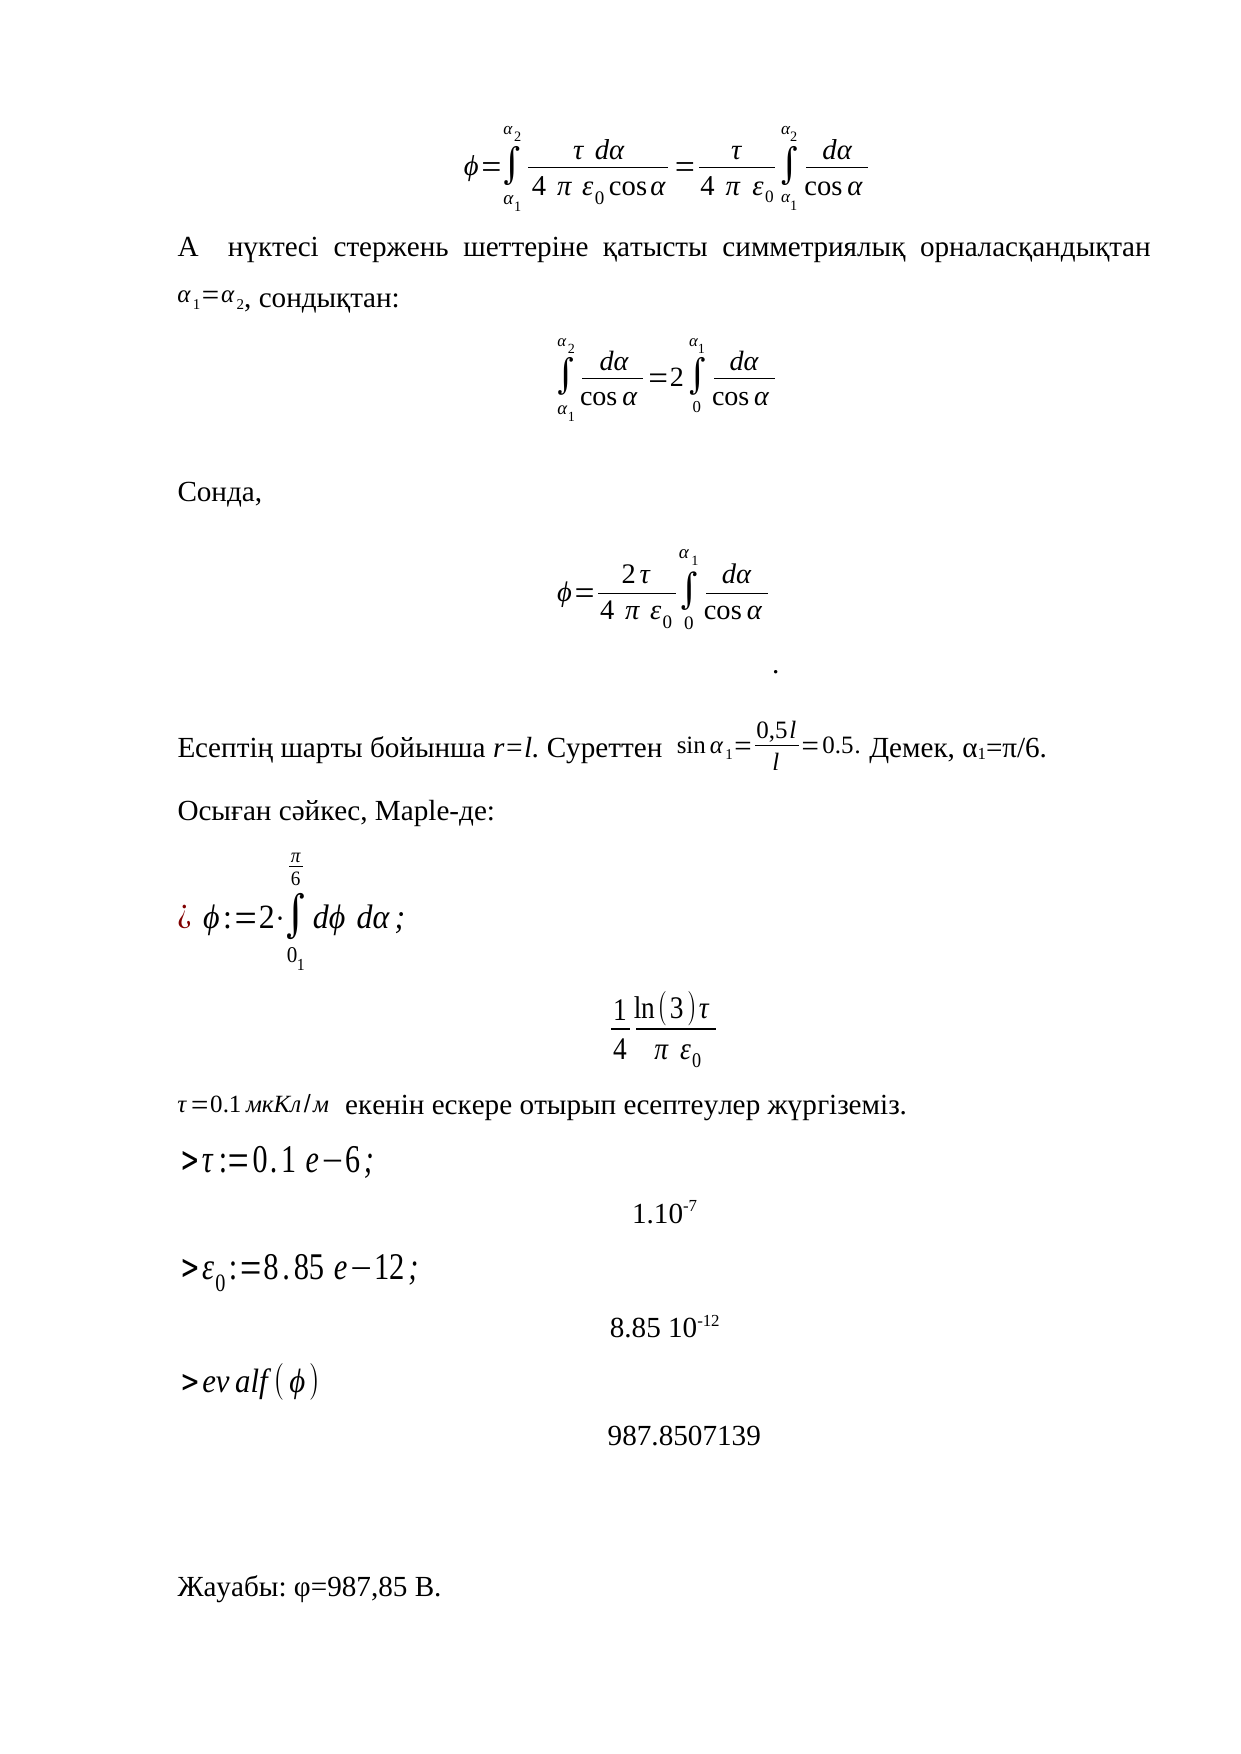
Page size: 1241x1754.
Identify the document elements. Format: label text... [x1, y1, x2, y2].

text 1.10-7 [177, 1196, 1152, 1229]
text . [177, 543, 1152, 680]
text Есептің шарты бойынша r=l. Cуреттен Демек, α1=π/6. [177, 717, 1152, 776]
text екенін ескере отырып есептеулер жүргіземіз. [177, 1087, 1152, 1121]
text Жауабы: φ=987,85 В. [177, 1569, 1152, 1603]
text Сонда, [177, 439, 1152, 508]
text A нүктесі стержень шеттеріне қатысты симметриялық орналасқандықтан , сондықтан: [177, 229, 1152, 314]
text 8.85 10-12 [177, 1311, 1152, 1344]
text Осыған сәйкес, Maple-де: [177, 793, 1152, 826]
text 987.8507139 [177, 1418, 1152, 1452]
